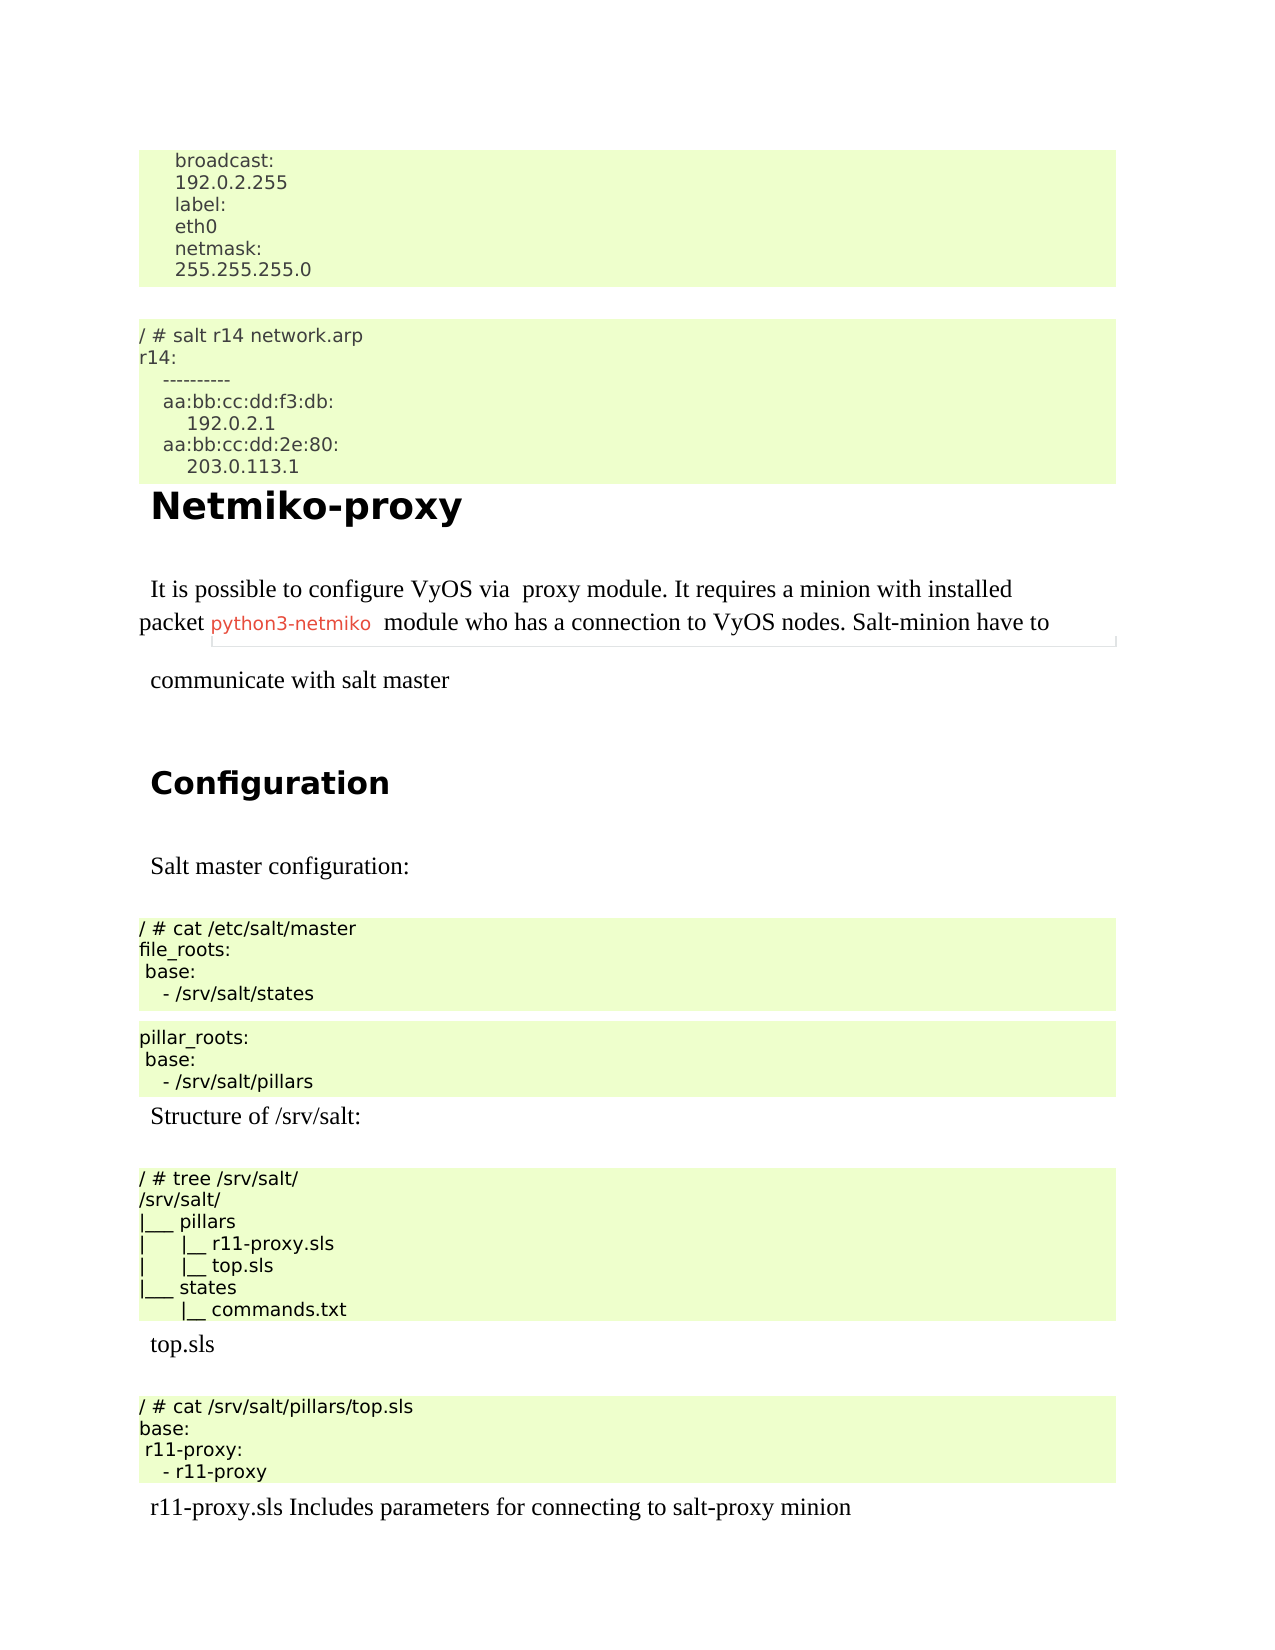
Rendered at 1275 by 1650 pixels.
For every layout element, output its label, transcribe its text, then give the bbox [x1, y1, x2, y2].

text Structure of /srv/salt: [150, 1102, 1127, 1130]
text Salt master configuration: [150, 852, 1127, 880]
table_header pillar_roots: base: - /srv/salt/pillars [139, 1021, 1116, 1097]
text r11-proxy.sls Includes parameters for connecting to salt-proxy minion [150, 1493, 1127, 1521]
table_header broadcast: 192.0.2.255 label: eth0 netmask: 255.255.255.0 [139, 150, 1116, 287]
text It is possible to configure VyOS via proxy module. It requires a minion with installed [150, 575, 1127, 603]
text top.sls [150, 1330, 1127, 1358]
table_header / # cat /srv/salt/pillars/top.sls base: r11-proxy: - r11-proxy [139, 1396, 1116, 1483]
table_header / # salt r14 network.arp r14: ---------- aa:bb:cc:dd:f3:db: 192.0.2.1 aa:bb:cc:dd:2e:80: 203.0.113.1 [139, 319, 1116, 484]
text communicate with salt master Configuration [150, 646, 452, 805]
text Netmiko-proxy [150, 484, 1127, 528]
table_header / # tree /srv/salt/ /srv/salt/ |___ pillars | |__ r11-proxy.sls | |__ top.sls |___ states |__ commands.txt [139, 1168, 1116, 1321]
table_header packet python3-netmiko module who has a connection to VyOS nodes. Salt-minion have to [139, 605, 1116, 646]
table_header / # cat /etc/salt/master file_roots: base: - /srv/salt/states [139, 918, 1116, 1011]
